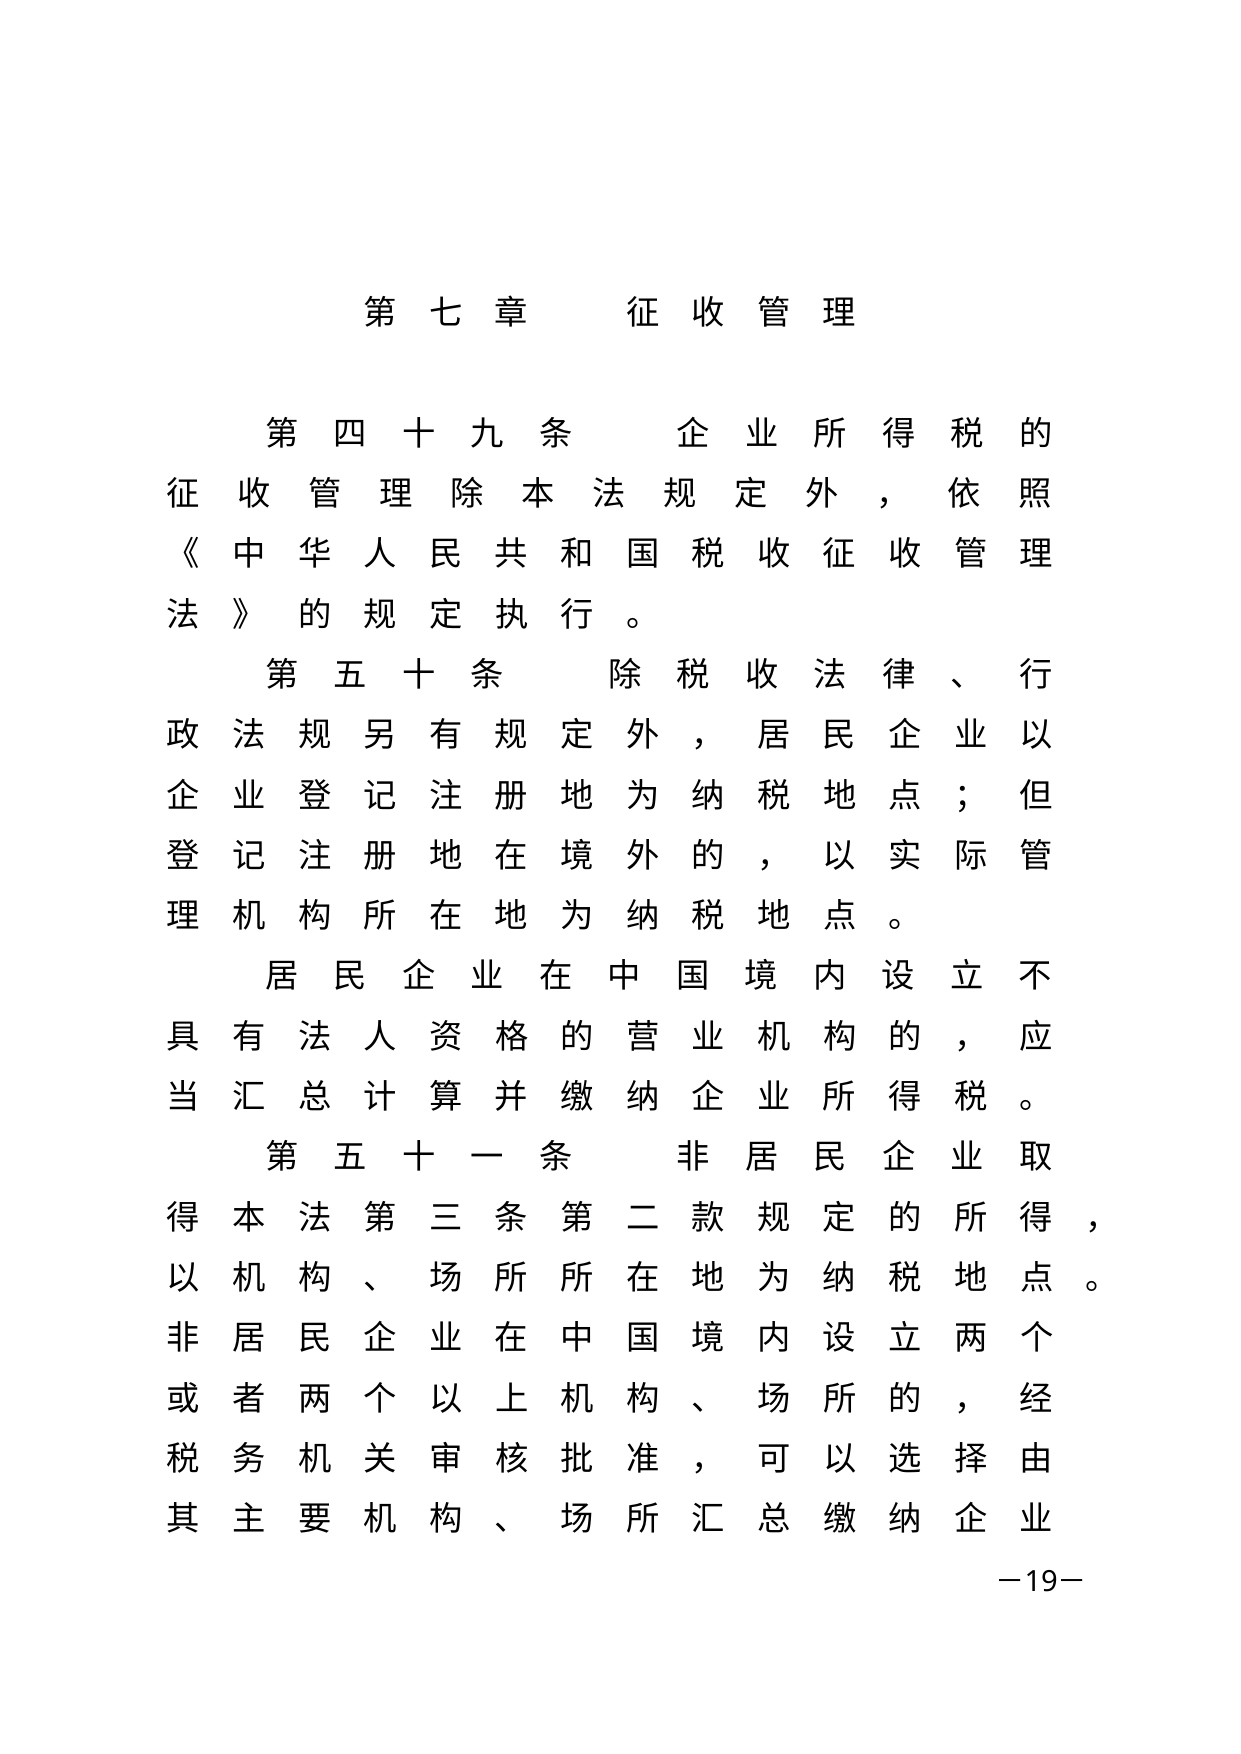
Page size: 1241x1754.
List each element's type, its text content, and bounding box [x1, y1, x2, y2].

text 第五十条 除税收法律、行政法规另有规定外，居民企业以企业登记注册地为纳税地点；但登记注册地在境外的，以实际管理机构所在地为纳税地点。 [167, 642, 1085, 943]
text 第七章 征收管理 [167, 280, 1085, 340]
text 第四十九条 企业所得税的征收管理除本法规定外，依照《中华人民共和国税收征收管理法》的规定执行。 [167, 400, 1085, 642]
text 居民企业在中国境内设立不具有法人资格的营业机构的，应当汇总计算并缴纳企业所得税。 [167, 943, 1085, 1124]
text 第五十一条 非居民企业取得本法第三条第二款规定的所得，以机构、场所所在地为纳税地点。非居民企业在中国境内设立两个或者两个以上机构、场所的，经税务机关审核批准，可以选择由其主要机构、场所汇总缴纳企业所得税。 [167, 1124, 1085, 1546]
